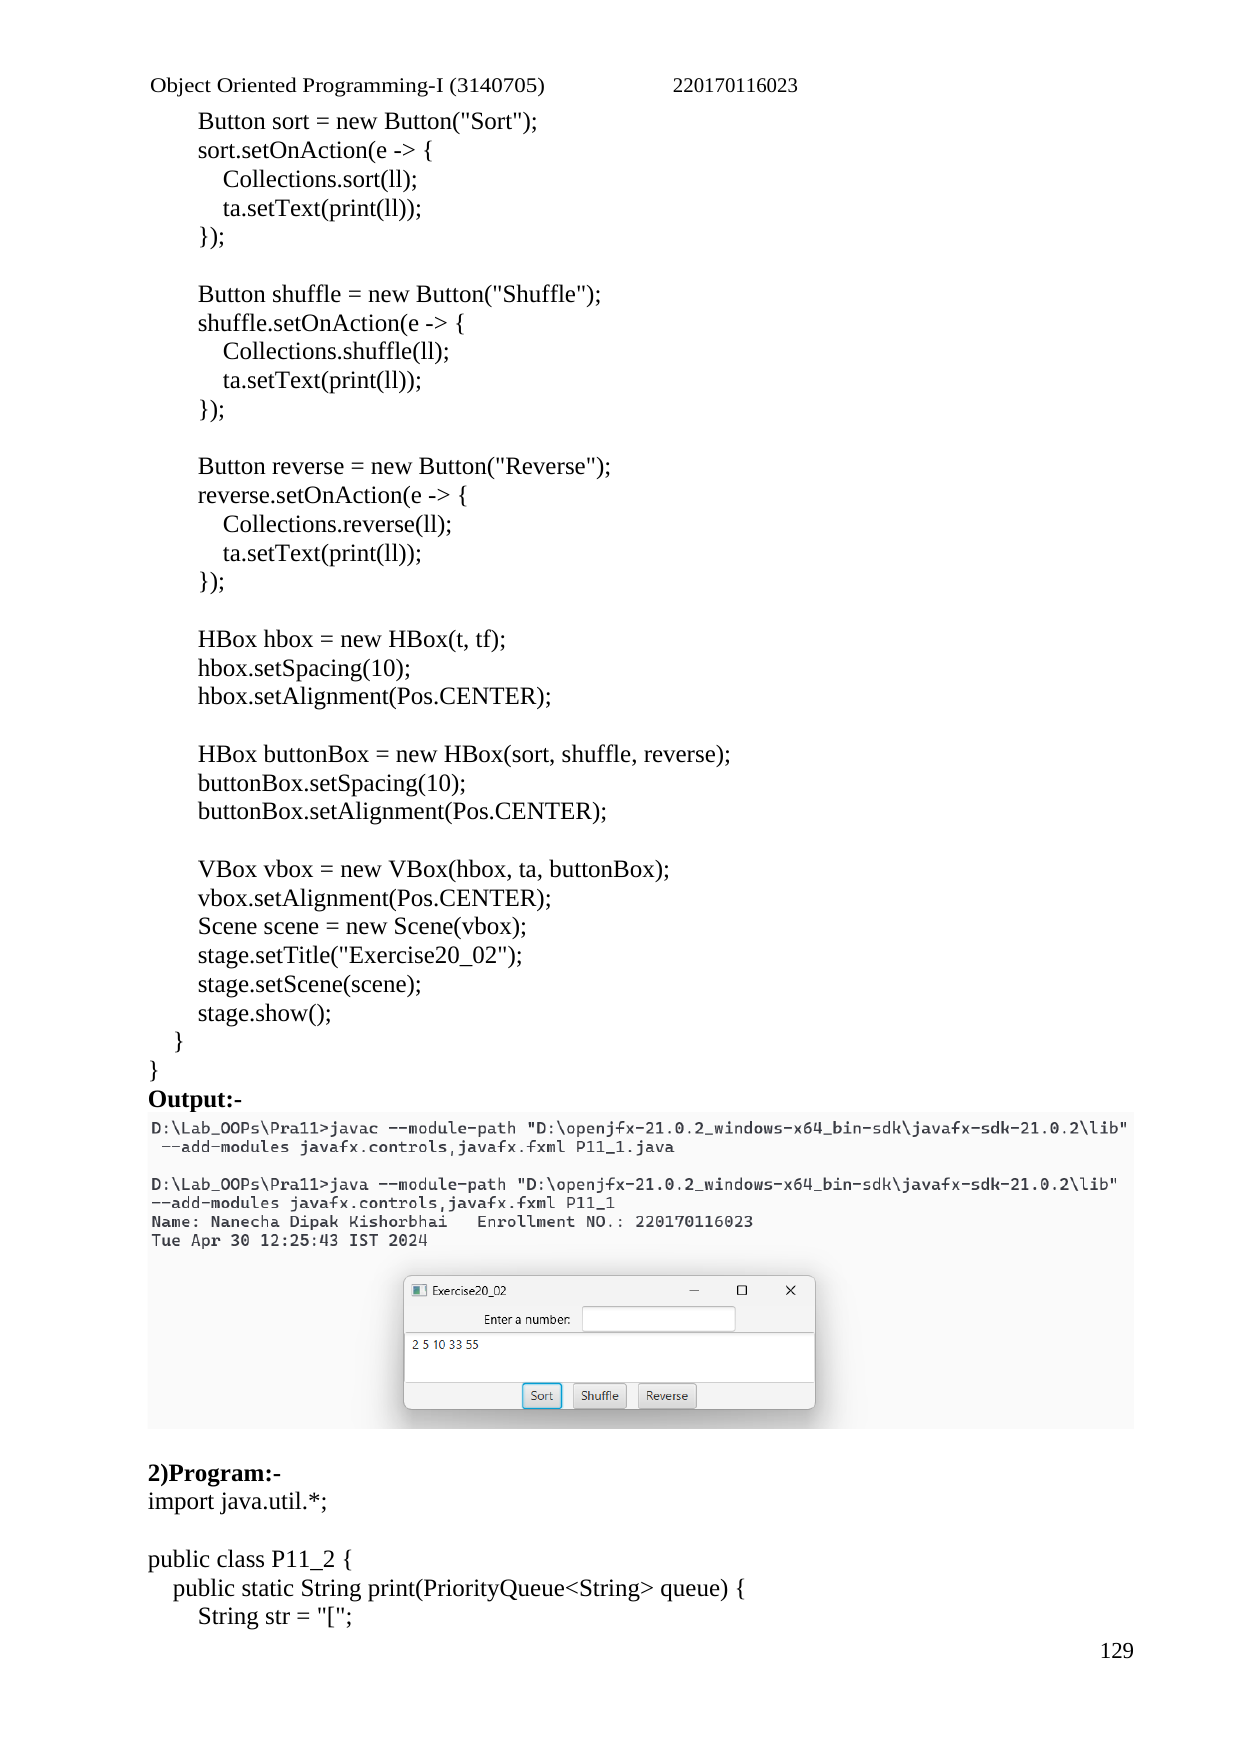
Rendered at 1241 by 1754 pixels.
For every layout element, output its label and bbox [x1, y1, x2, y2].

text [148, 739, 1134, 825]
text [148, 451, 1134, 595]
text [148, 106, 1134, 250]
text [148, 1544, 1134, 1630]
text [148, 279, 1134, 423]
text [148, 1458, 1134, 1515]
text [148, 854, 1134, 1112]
picture [147, 1112, 1134, 1429]
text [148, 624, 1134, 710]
